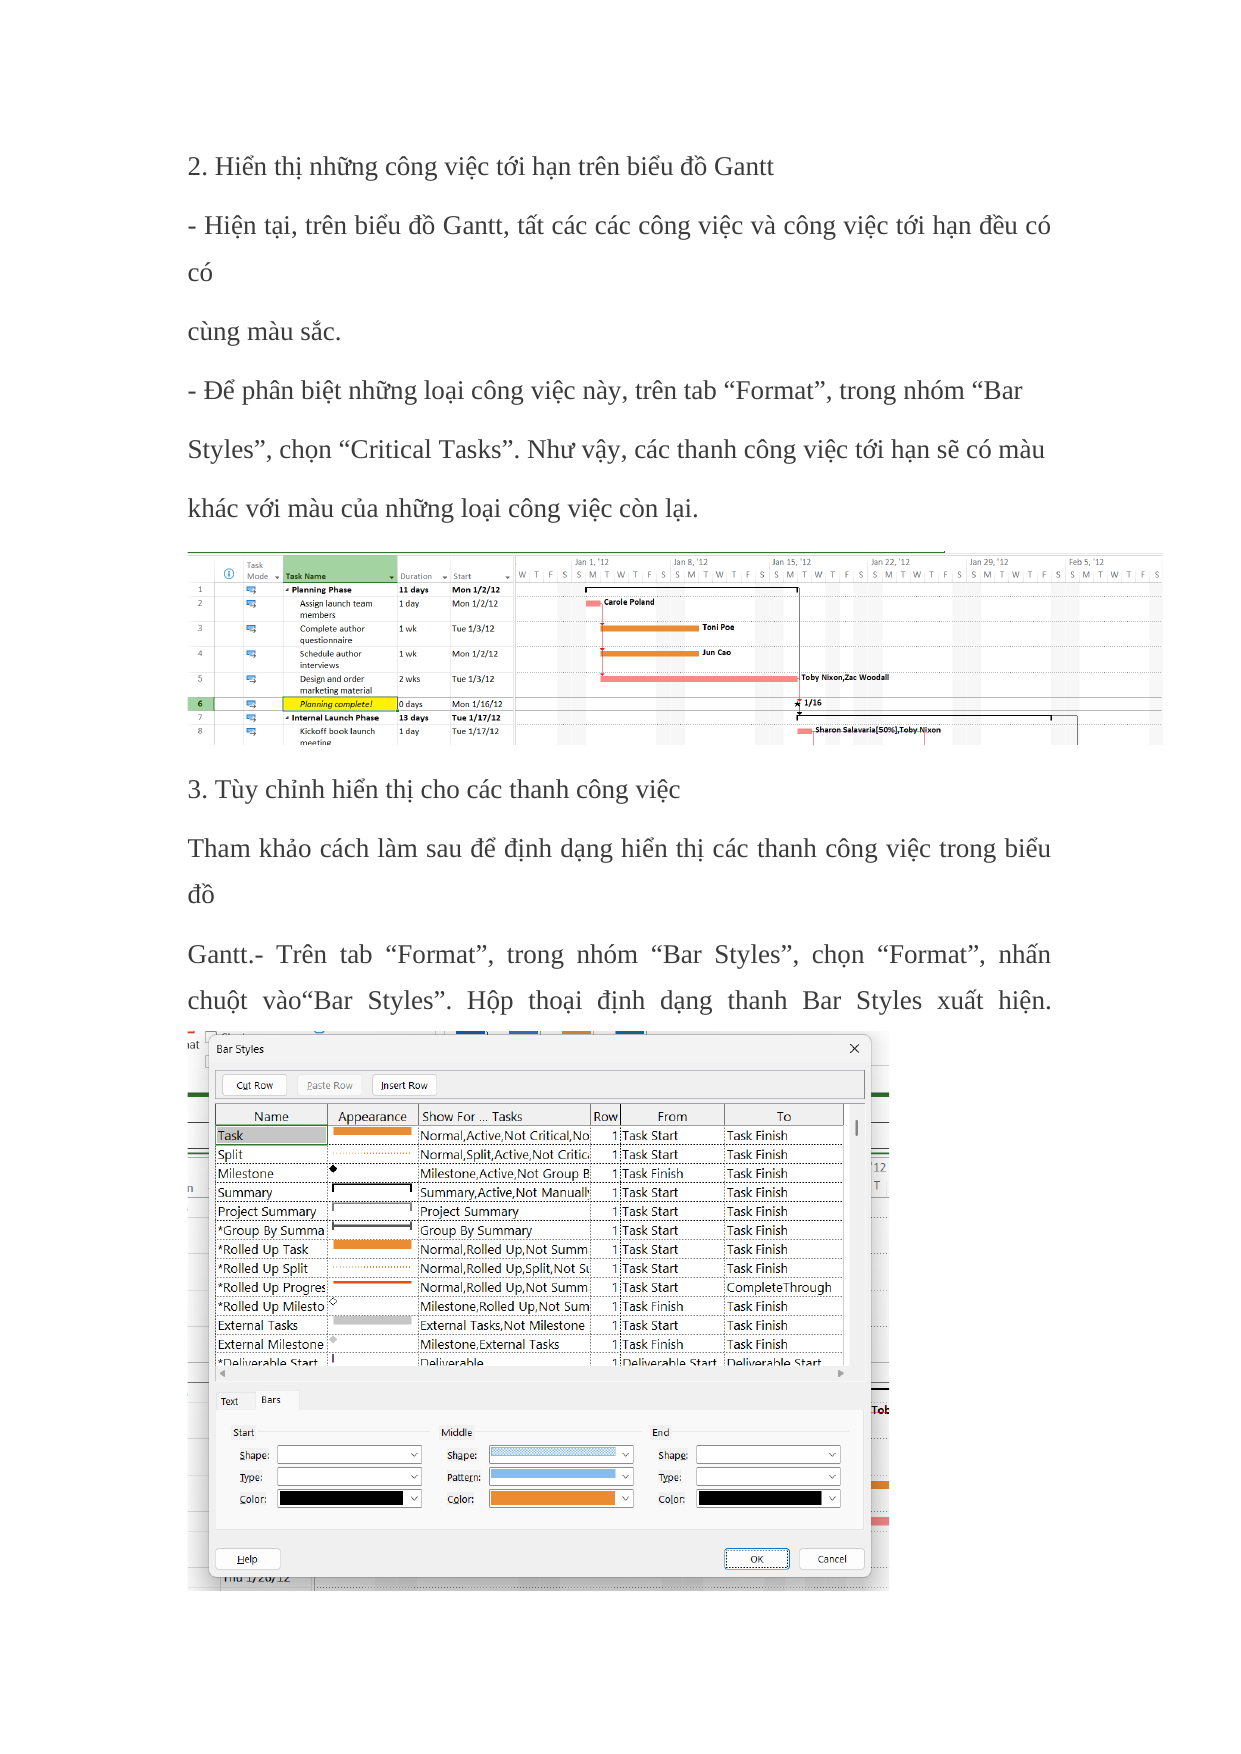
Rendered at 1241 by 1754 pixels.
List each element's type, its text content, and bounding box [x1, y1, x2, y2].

text - Hiện tại, trên biểu đồ Gantt, tất các các công việc và công việc tới hạn đều có có [187, 209, 1053, 287]
picture [187, 551, 1163, 745]
text - Để phân biệt những loại công việc này, trên tab “Format”, trong nhóm “Bar [187, 374, 1053, 405]
picture [187, 1031, 890, 1591]
text Styles”, chọn “Critical Tasks”. Như vậy, các thanh công việc tới hạn sẽ có màu [187, 433, 1053, 464]
text 2. Hiển thị những công việc tới hạn trên biểu đồ Gantt [187, 150, 1053, 181]
text Tham khảo cách làm sau để định dạng hiển thị các thanh công việc trong biểu đồ [187, 832, 1053, 910]
text khác với màu của những loại công việc còn lại. [187, 492, 1053, 524]
text 3. Tùy chỉnh hiển thị cho các thanh công việc [187, 773, 1053, 804]
text cùng màu sắc. [187, 315, 1053, 346]
